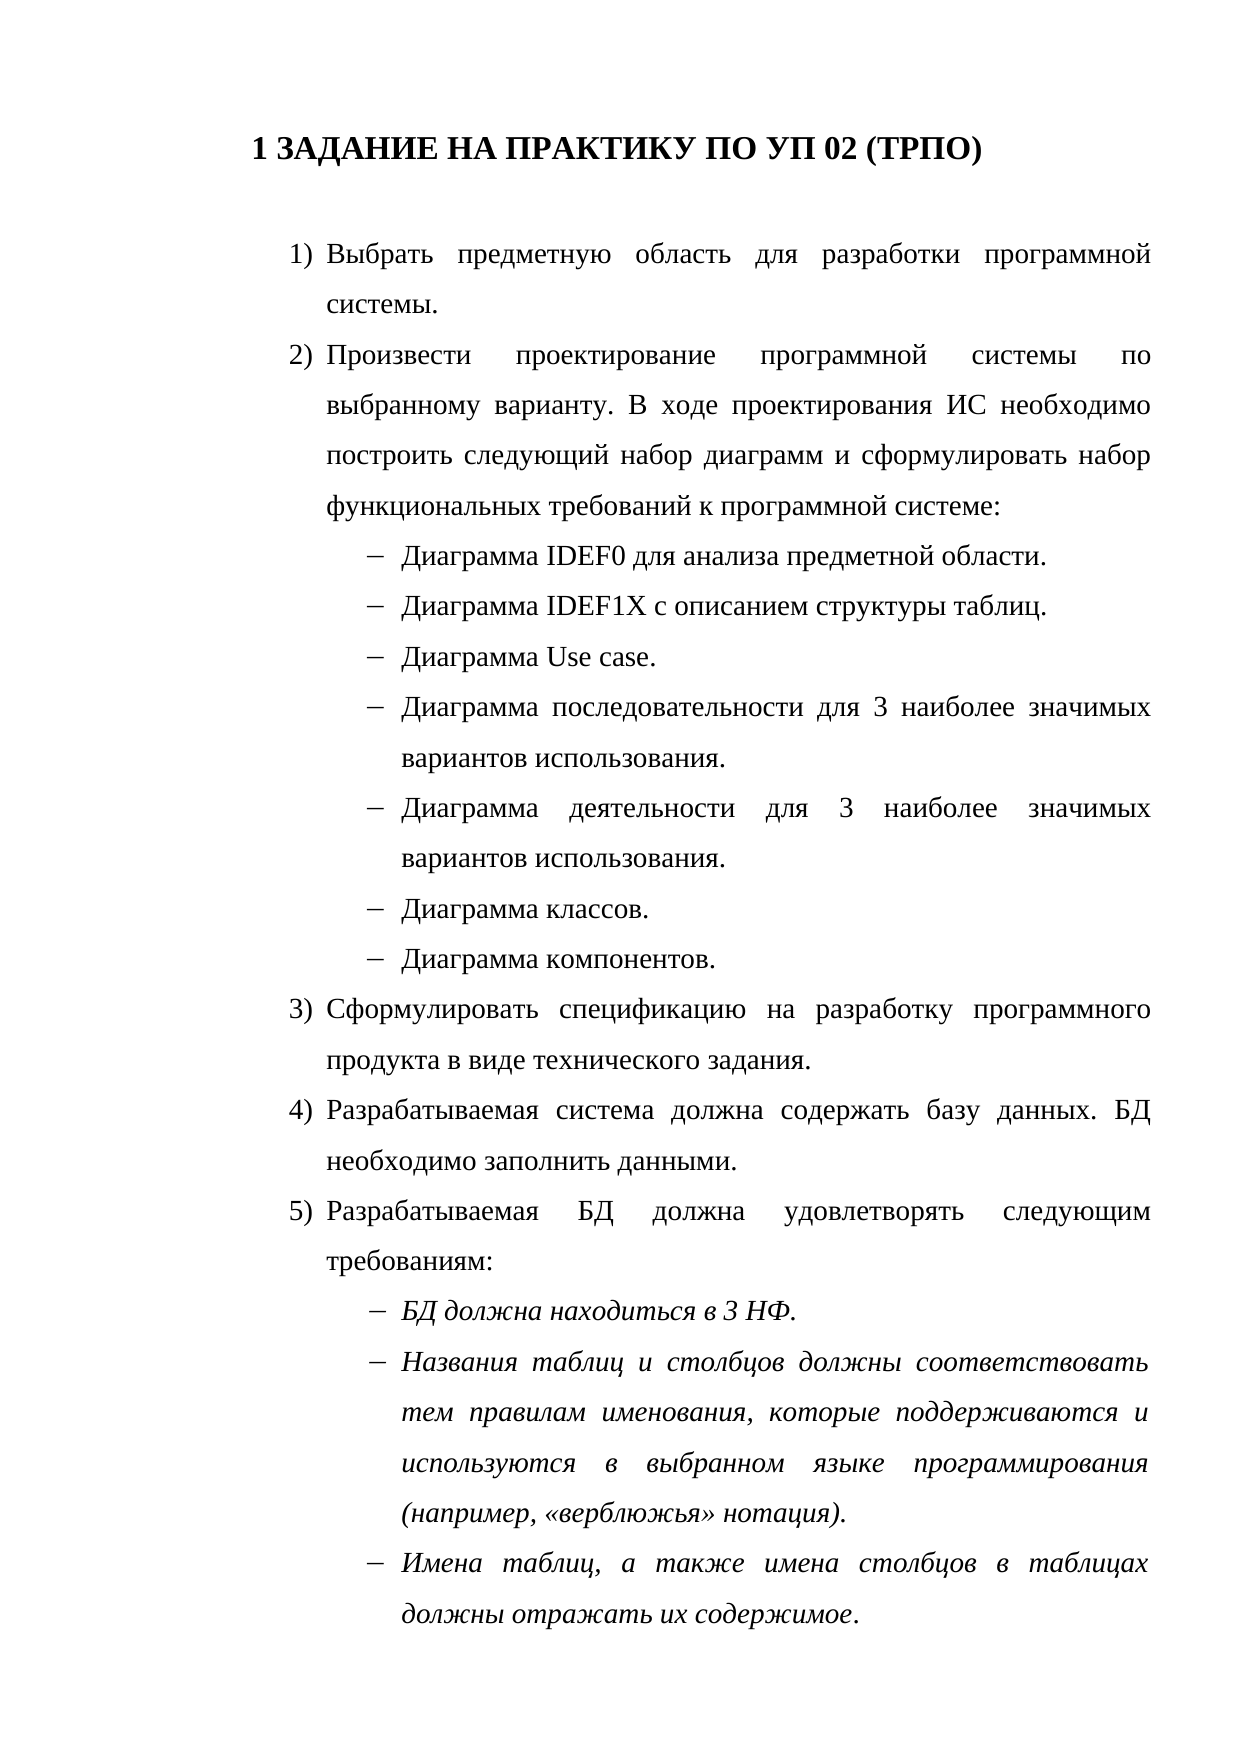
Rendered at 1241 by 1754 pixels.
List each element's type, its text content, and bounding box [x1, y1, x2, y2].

list БД должна находиться в 3 НФ. [363, 1293, 1152, 1327]
list Диаграмма IDEF1X с описанием структуры таблиц. [363, 588, 1152, 622]
list Сформулировать спецификацию на разработку программного продукта в виде технического задания. [288, 992, 1152, 1076]
list Диаграмма IDEF0 для анализа предметной области. [363, 538, 1152, 572]
list Разрабатываемая система должна содержать базу данных. БД необходимо заполнить данными. [288, 1092, 1152, 1176]
subtitle 1 Задание на практику по УП 02 (ТРПО) [177, 128, 1152, 167]
list Диаграмма деятельности для 3 наиболее значимых вариантов использования. [363, 790, 1152, 874]
list Выбрать предметную область для разработки программной системы. [288, 236, 1152, 320]
list Разрабатываемая БД должна удовлетворять следующим требованиям: [288, 1193, 1152, 1277]
list Имена таблиц, а также имена столбцов в таблицах должны отражать их содержимое. [363, 1545, 1152, 1629]
list Диаграмма Use case. [363, 639, 1152, 673]
list Диаграмма последовательности для 3 наиболее значимых вариантов использования. [363, 689, 1152, 773]
list Названия таблиц и столбцов должны соответствовать тем правилам именования, которые поддерживаются и используются в выбранном языке программирования (например, «верблюжья» нотация). [363, 1344, 1152, 1528]
list Диаграмма компонентов. [363, 941, 1152, 975]
list Произвести проектирование программной системы по выбранному варианту. В ходе проектирования ИС необходимо построить следующий набор диаграмм и сформулировать набор функциональных требований к программной системе: [288, 337, 1152, 521]
list Диаграмма классов. [363, 891, 1152, 924]
